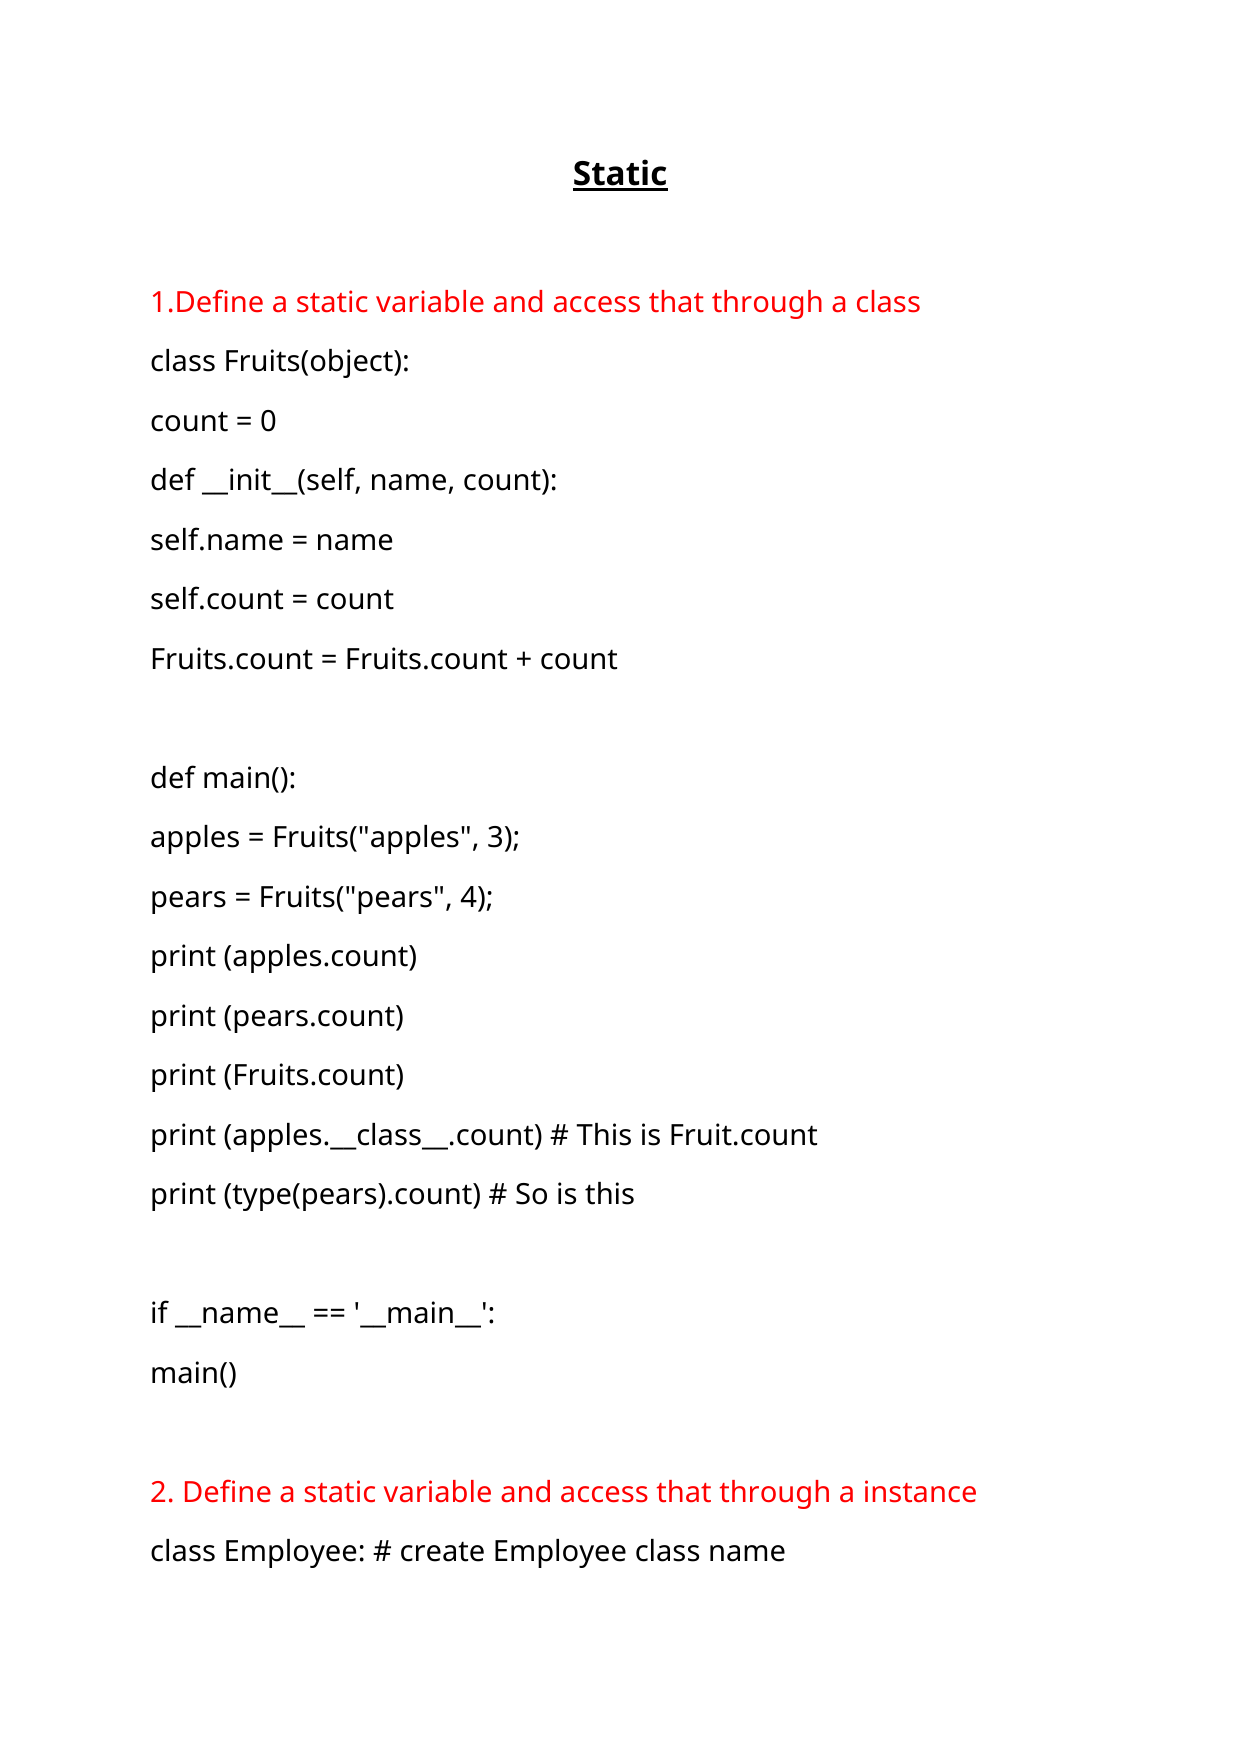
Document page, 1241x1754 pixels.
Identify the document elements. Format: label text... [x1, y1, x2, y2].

text count = 0 [150, 400, 1090, 440]
text pears = Fruits("pears", 4); [150, 876, 1090, 916]
text print (apples.count) [150, 936, 1090, 975]
text main() [150, 1352, 1090, 1392]
text class Employee: # create Employee class name [150, 1530, 1090, 1570]
text 1.Define a static variable and access that through a class [150, 281, 1090, 321]
text if __name__ == '__main__': [150, 1292, 1090, 1332]
text def main(): [150, 757, 1090, 797]
text print (type(pears).count) # So is this [150, 1173, 1090, 1213]
text self.name = name [150, 519, 1090, 559]
text print (Fruits.count) [150, 1054, 1090, 1094]
text print (apples.__class__.count) # This is Fruit.count [150, 1114, 1090, 1154]
text def __init__(self, name, count): [150, 460, 1090, 499]
text Fruits.count = Fruits.count + count [150, 638, 1090, 678]
text Static [150, 150, 1090, 195]
text 2. Define a static variable and access that through a instance [150, 1471, 1090, 1511]
text apples = Fruits("apples", 3); [150, 817, 1090, 856]
text self.count = count [150, 579, 1090, 618]
text class Fruits(object): [150, 341, 1090, 380]
text print (pears.count) [150, 995, 1090, 1035]
